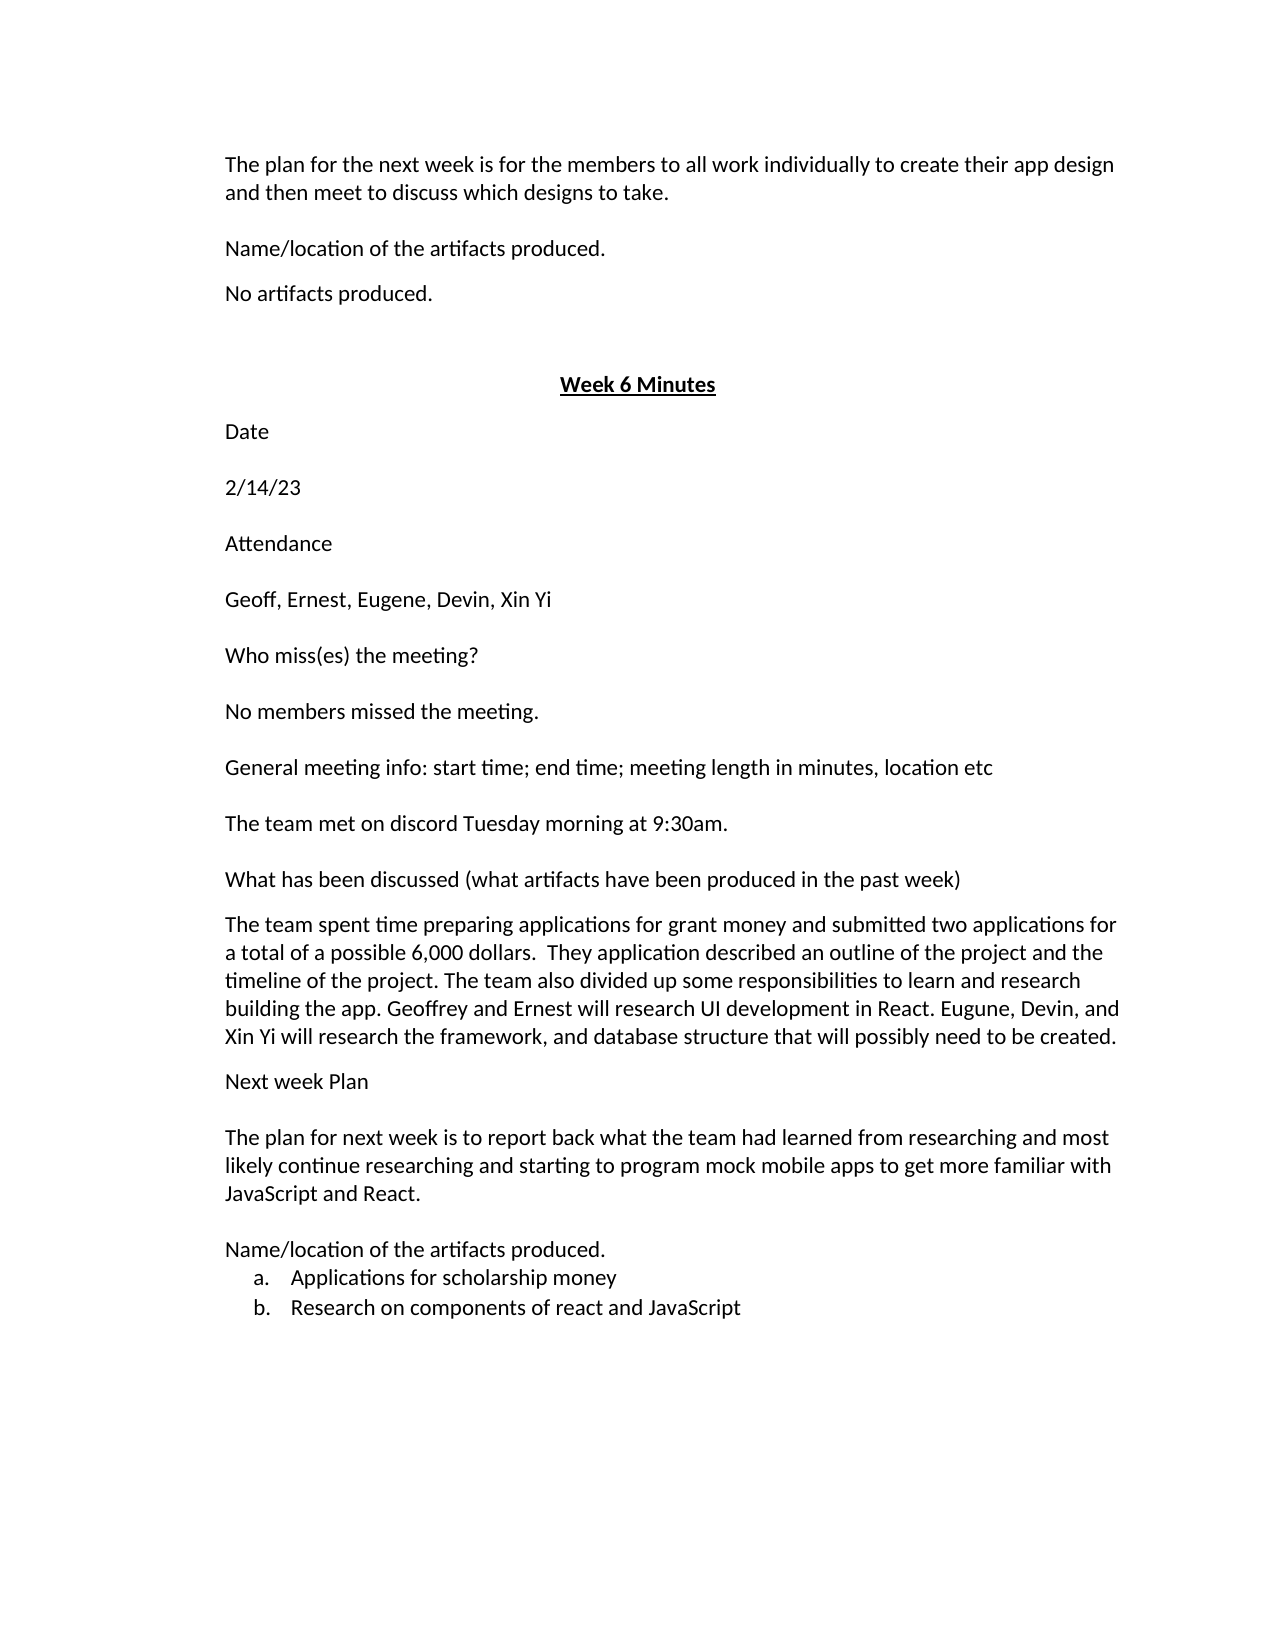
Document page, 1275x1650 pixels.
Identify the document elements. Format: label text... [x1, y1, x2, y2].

list The plan for the next week is for the members to all work individually to create their app design and then meet to discuss which designs to take. [225, 150, 1125, 206]
text No artifacts produced. [225, 279, 1125, 307]
text The team spent time preparing applications for grant money and submitted two applications for a total of a possible 6,000 dollars. They application described an outline of the project and the timeline of the project. The team also divided up some responsibilities to learn and research building the app. Geoffrey and Ernest will research UI development in React. Eugune, Devin, and Xin Yi will research the framework, and database structure that will possibly need to be created. [225, 910, 1125, 1050]
list Attendance [225, 529, 1125, 557]
list Date [225, 417, 1125, 445]
list Name/location of the artifacts produced. [225, 234, 1125, 262]
list Geoff, Ernest, Eugene, Devin, Xin Yi [225, 585, 1125, 613]
list The team met on discord Tuesday morning at 9:30am. [225, 809, 1125, 837]
list General meeting info: start time; end time; meeting length in minutes, location etc [225, 753, 1125, 781]
list Research on components of react and JavaScript [253, 1293, 1125, 1321]
list Next week Plan [225, 1067, 1125, 1095]
list The plan for next week is to report back what the team had learned from researching and most likely continue researching and starting to program mock mobile apps to get more familiar with JavaScript and React. [225, 1123, 1125, 1207]
list Name/location of the artifacts produced. [225, 1235, 1125, 1263]
list Applications for scholarship money [253, 1263, 1125, 1291]
list Who miss(es) the meeting? [225, 641, 1125, 669]
list 2/14/23 [225, 473, 1125, 501]
list What has been discussed (what artifacts have been produced in the past week) [225, 866, 1125, 893]
text Week 6 Minutes [150, 370, 1125, 398]
list No members missed the meeting. [225, 697, 1125, 725]
